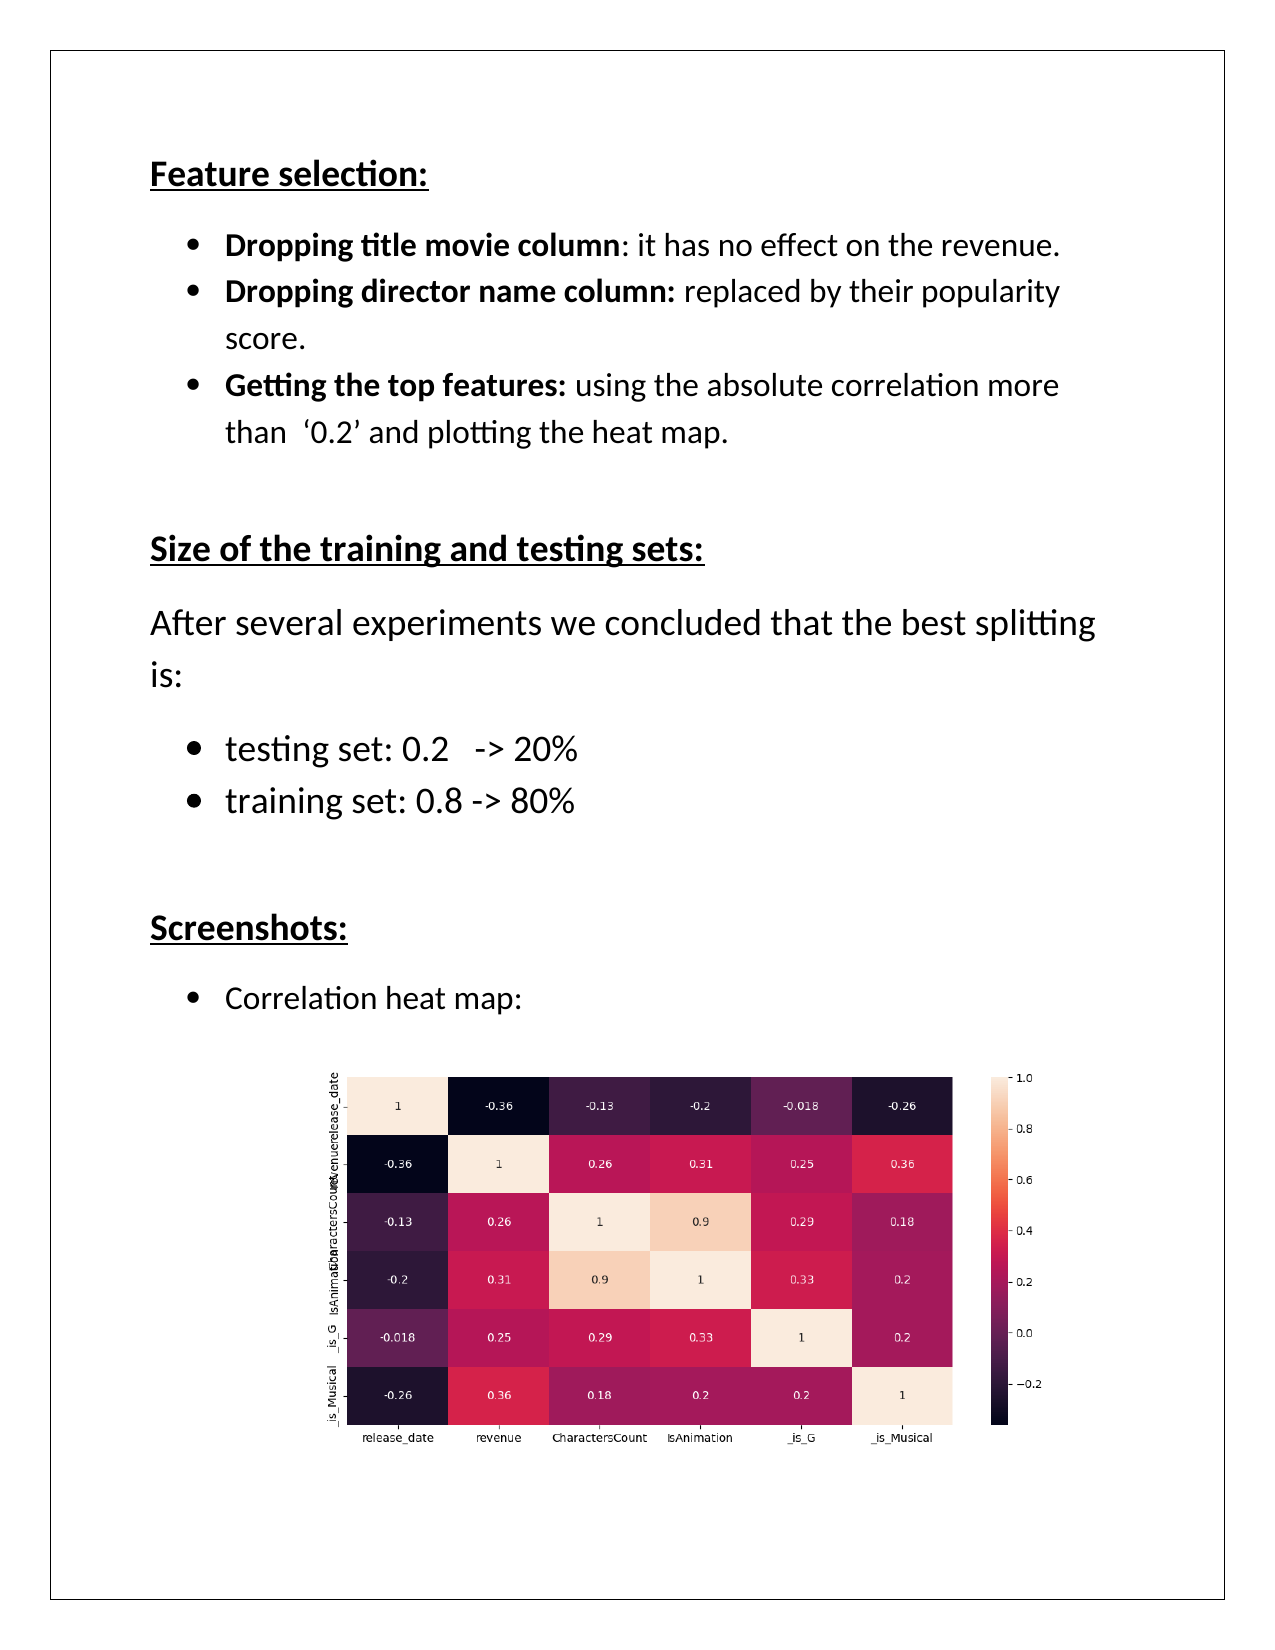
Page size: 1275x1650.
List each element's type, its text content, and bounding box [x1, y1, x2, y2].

list Correlation heat map: [187, 977, 1125, 1018]
text Size of the training and testing sets: [150, 525, 1125, 571]
text Screenshots: [150, 904, 1125, 949]
list Getting the top features: using the absolute correlation more than ‘0.2’ and plotting the heat map. [187, 364, 1125, 451]
list testing set: 0.2 -> 20% [187, 725, 1125, 771]
text Feature selection: [150, 150, 1125, 196]
list training set: 0.8 -> 80% [187, 777, 1125, 823]
picture [225, 1024, 1200, 1474]
text After several experiments we concluded that the best splitting is: [150, 598, 1125, 697]
list Dropping director name column: replaced by their popularity score. [187, 270, 1125, 358]
list Dropping title movie column: it has no effect on the revenue. [187, 223, 1125, 264]
